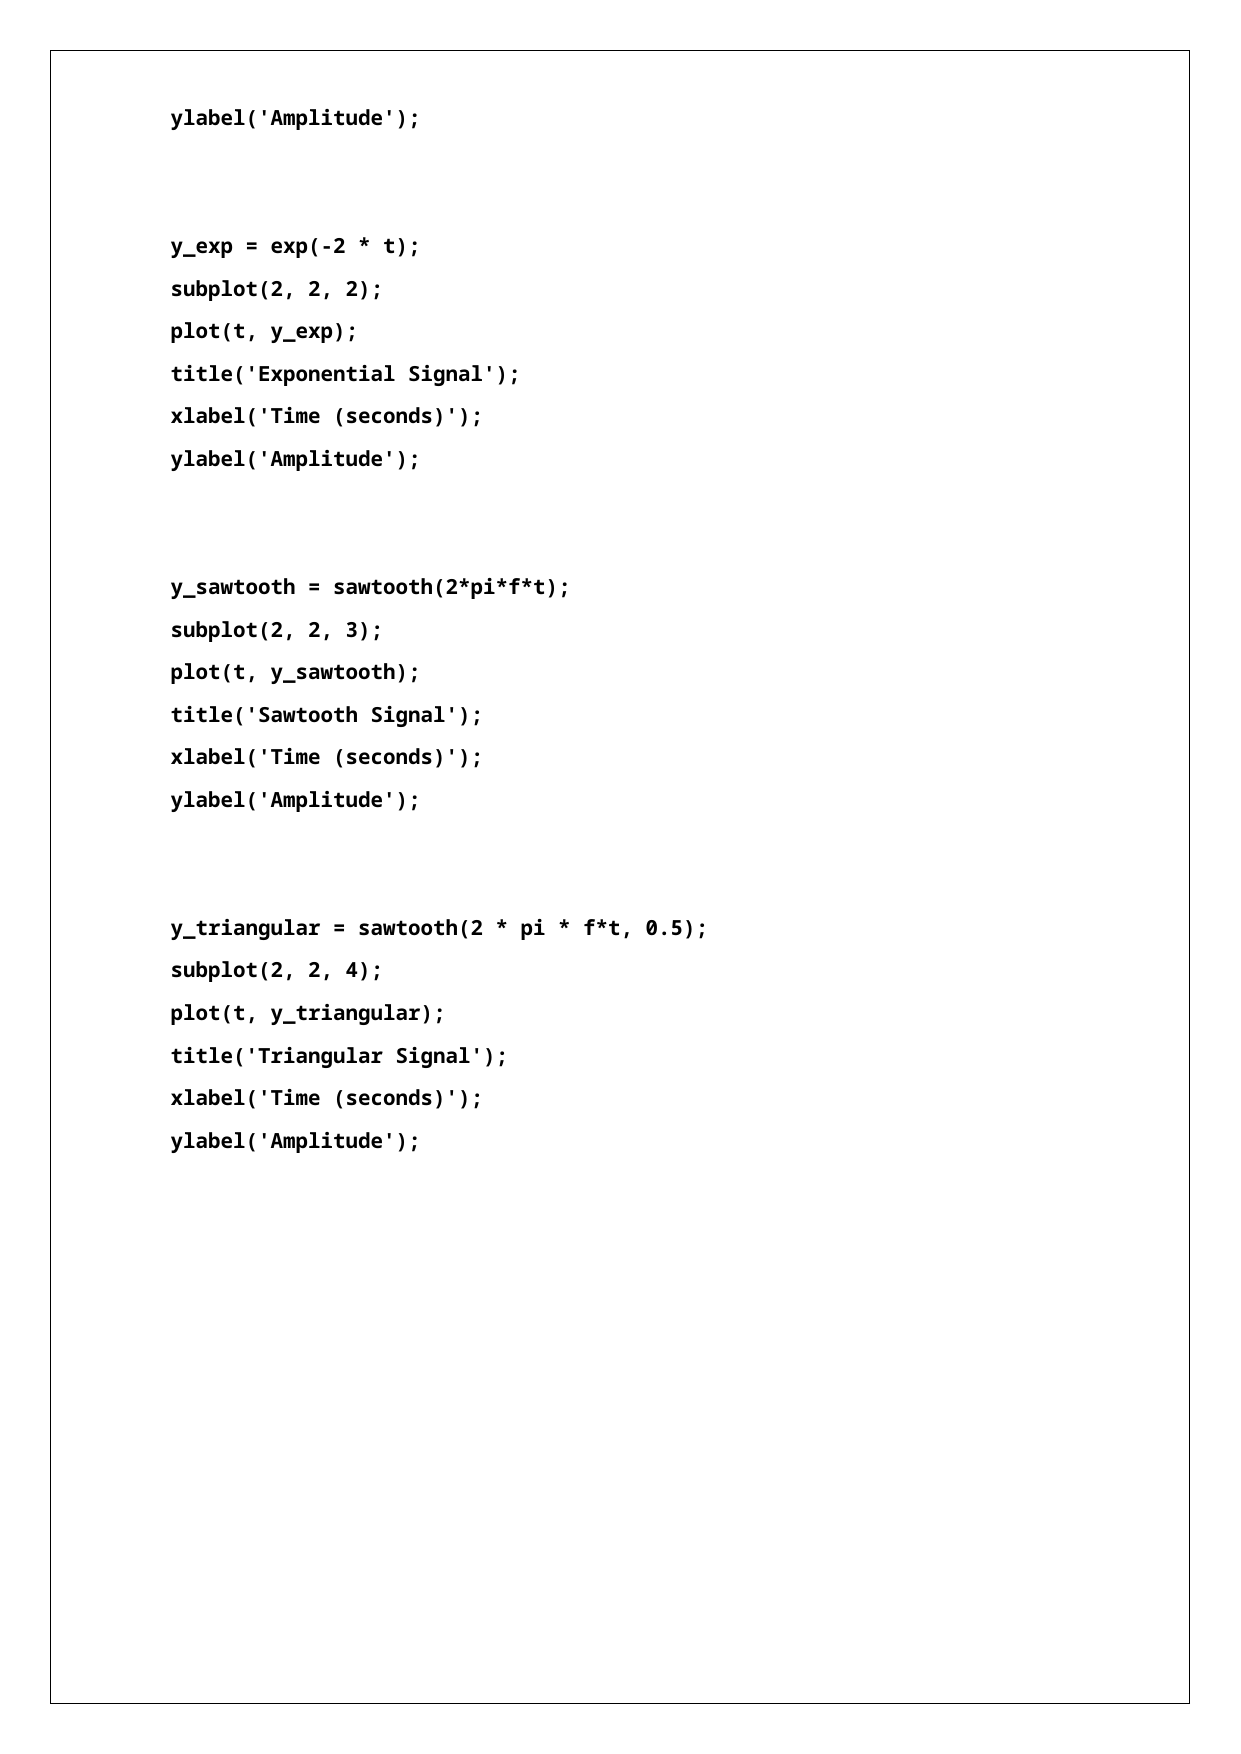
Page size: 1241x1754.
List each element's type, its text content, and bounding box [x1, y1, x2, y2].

text y_sawtooth = sawtooth(2*pi*f*t); [170, 572, 1090, 601]
text plot(t, y_exp); [170, 316, 1090, 345]
text title('Sawtooth Signal'); [170, 700, 1090, 728]
text ylabel('Amplitude'); [170, 1126, 1090, 1154]
text ylabel('Amplitude'); [170, 785, 1090, 813]
text plot(t, y_sawtooth); [170, 657, 1090, 686]
text title('Exponential Signal'); [170, 359, 1090, 387]
text plot(t, y_triangular); [170, 998, 1090, 1027]
text subplot(2, 2, 3); [170, 615, 1090, 643]
text y_triangular = sawtooth(2 * pi * f*t, 0.5); [170, 913, 1090, 941]
text title('Triangular Signal'); [170, 1041, 1090, 1069]
text xlabel('Time (seconds)'); [170, 1083, 1090, 1112]
text xlabel('Time (seconds)'); [170, 402, 1090, 430]
text subplot(2, 2, 4); [170, 956, 1090, 984]
text ylabel('Amplitude'); [170, 444, 1090, 473]
text ylabel('Amplitude'); [170, 103, 1090, 132]
text xlabel('Time (seconds)'); [170, 742, 1090, 771]
text y_exp = exp(-2 * t); [170, 231, 1090, 260]
text subplot(2, 2, 2); [170, 274, 1090, 302]
